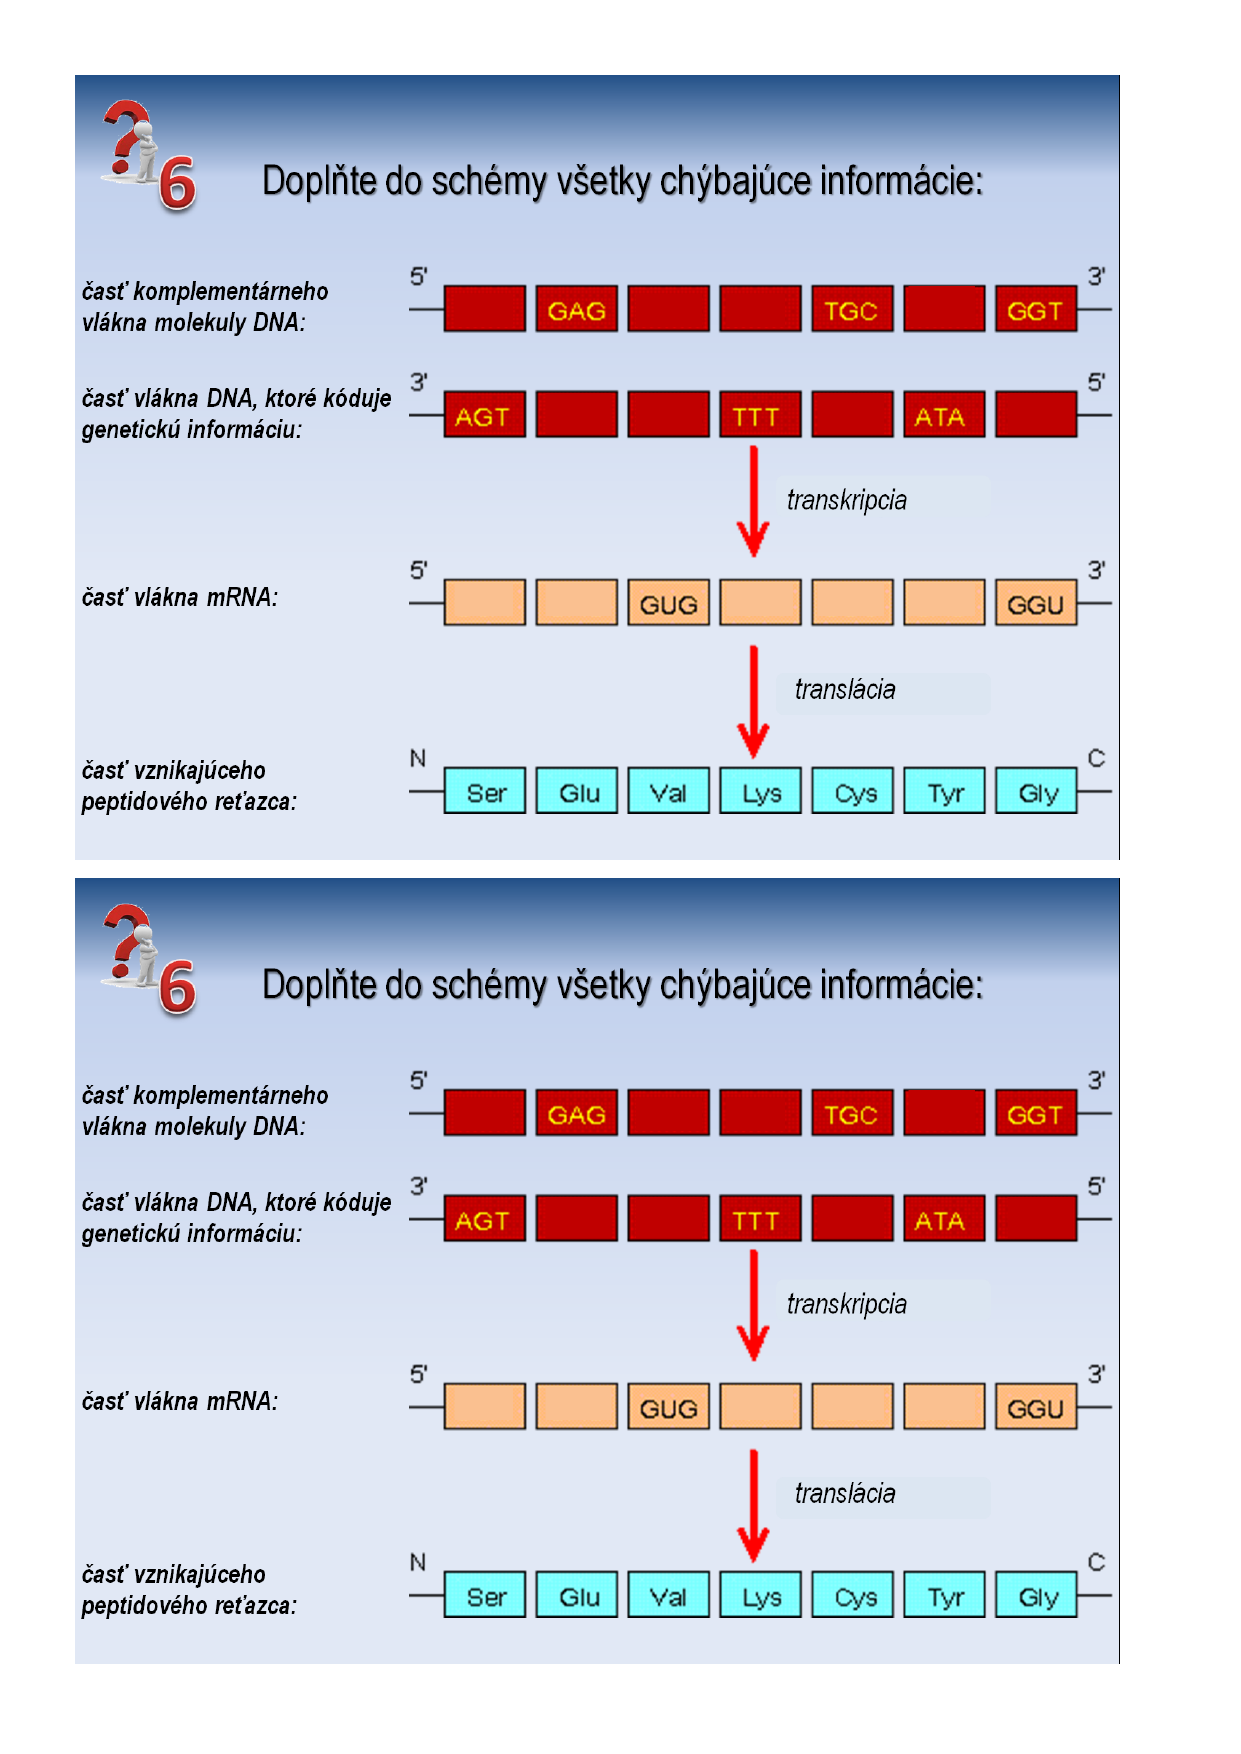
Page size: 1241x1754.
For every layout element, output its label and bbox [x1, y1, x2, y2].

picture [75, 878, 1120, 1664]
picture [75, 75, 1120, 860]
